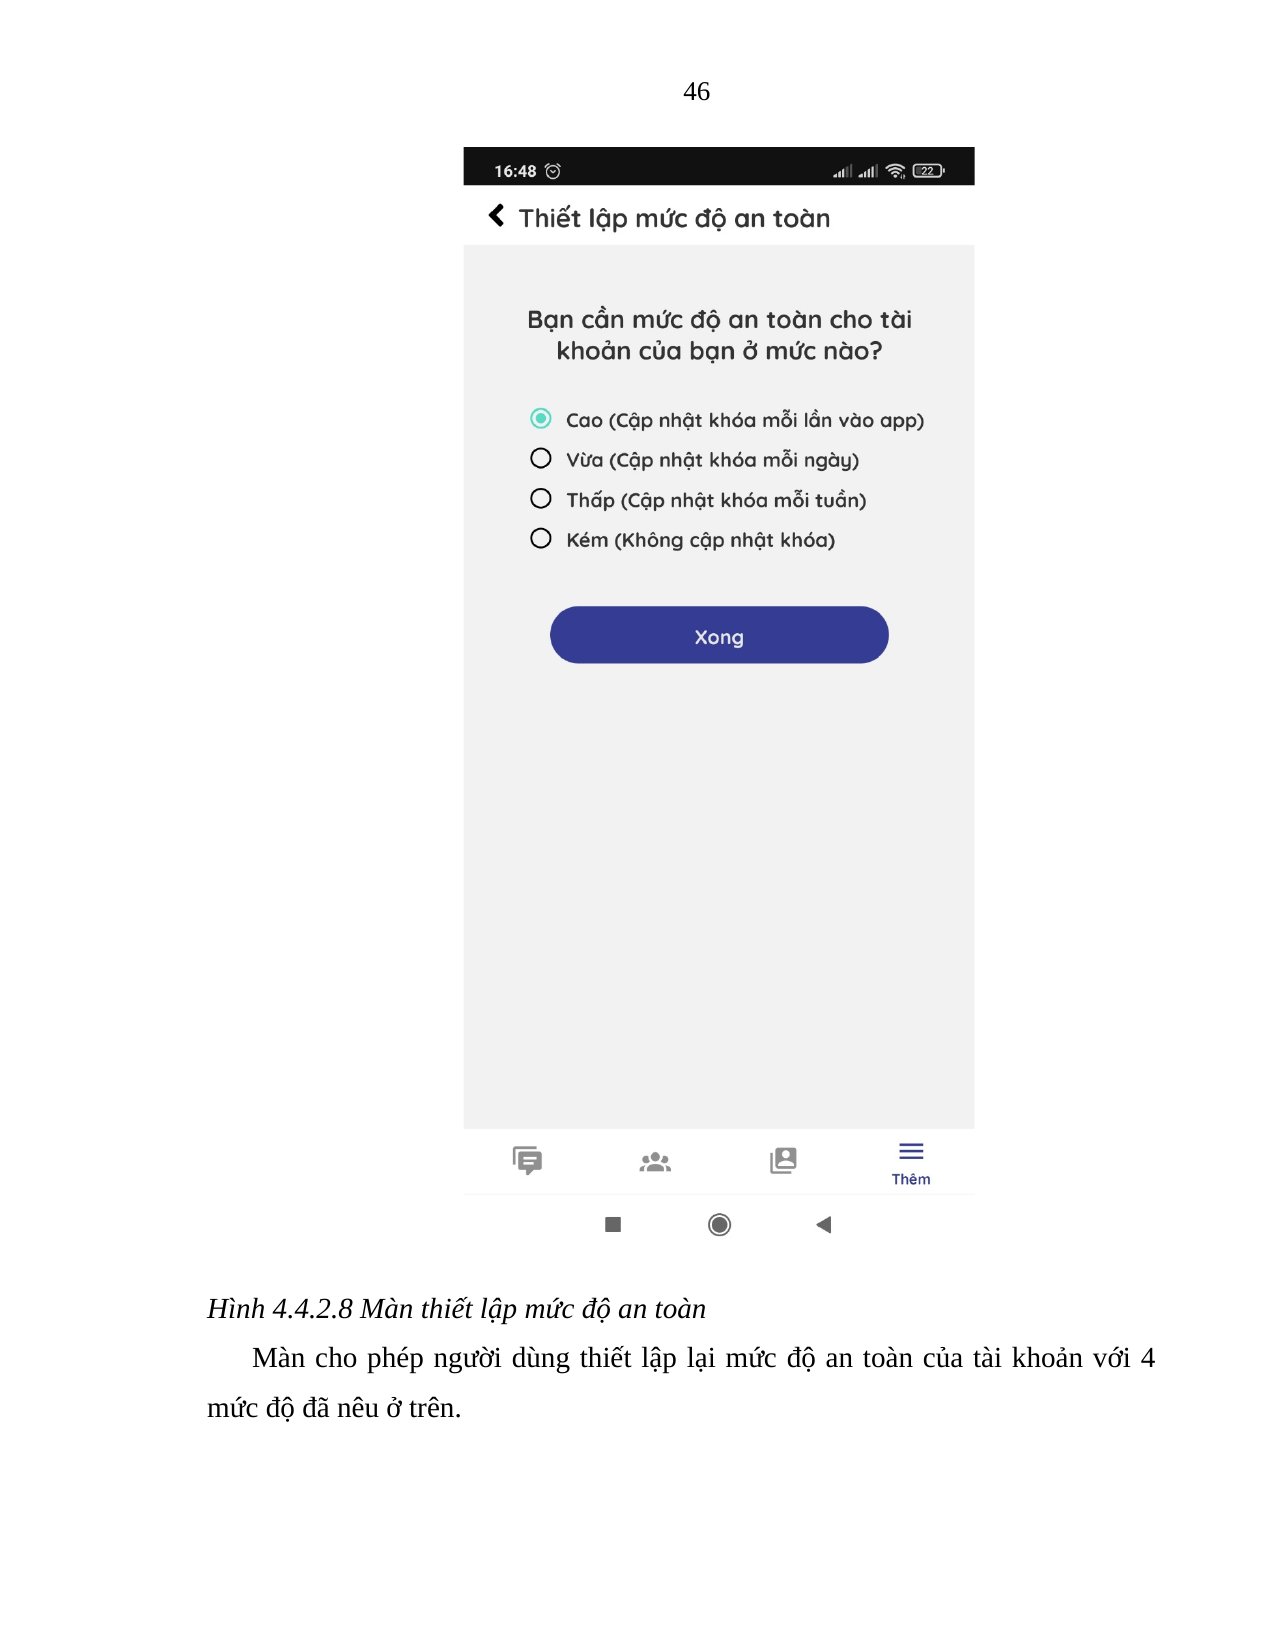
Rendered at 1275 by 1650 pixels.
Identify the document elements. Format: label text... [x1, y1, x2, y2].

text Hình 4.4.2.8 Màn thiết lập mức độ an toàn [207, 1291, 1186, 1324]
text Màn cho phép người dùng thiết lập lại mức độ an toàn của tài khoản với 4 mức độ đã nêu ở trên. [207, 1340, 1156, 1424]
picture [463, 147, 975, 1255]
